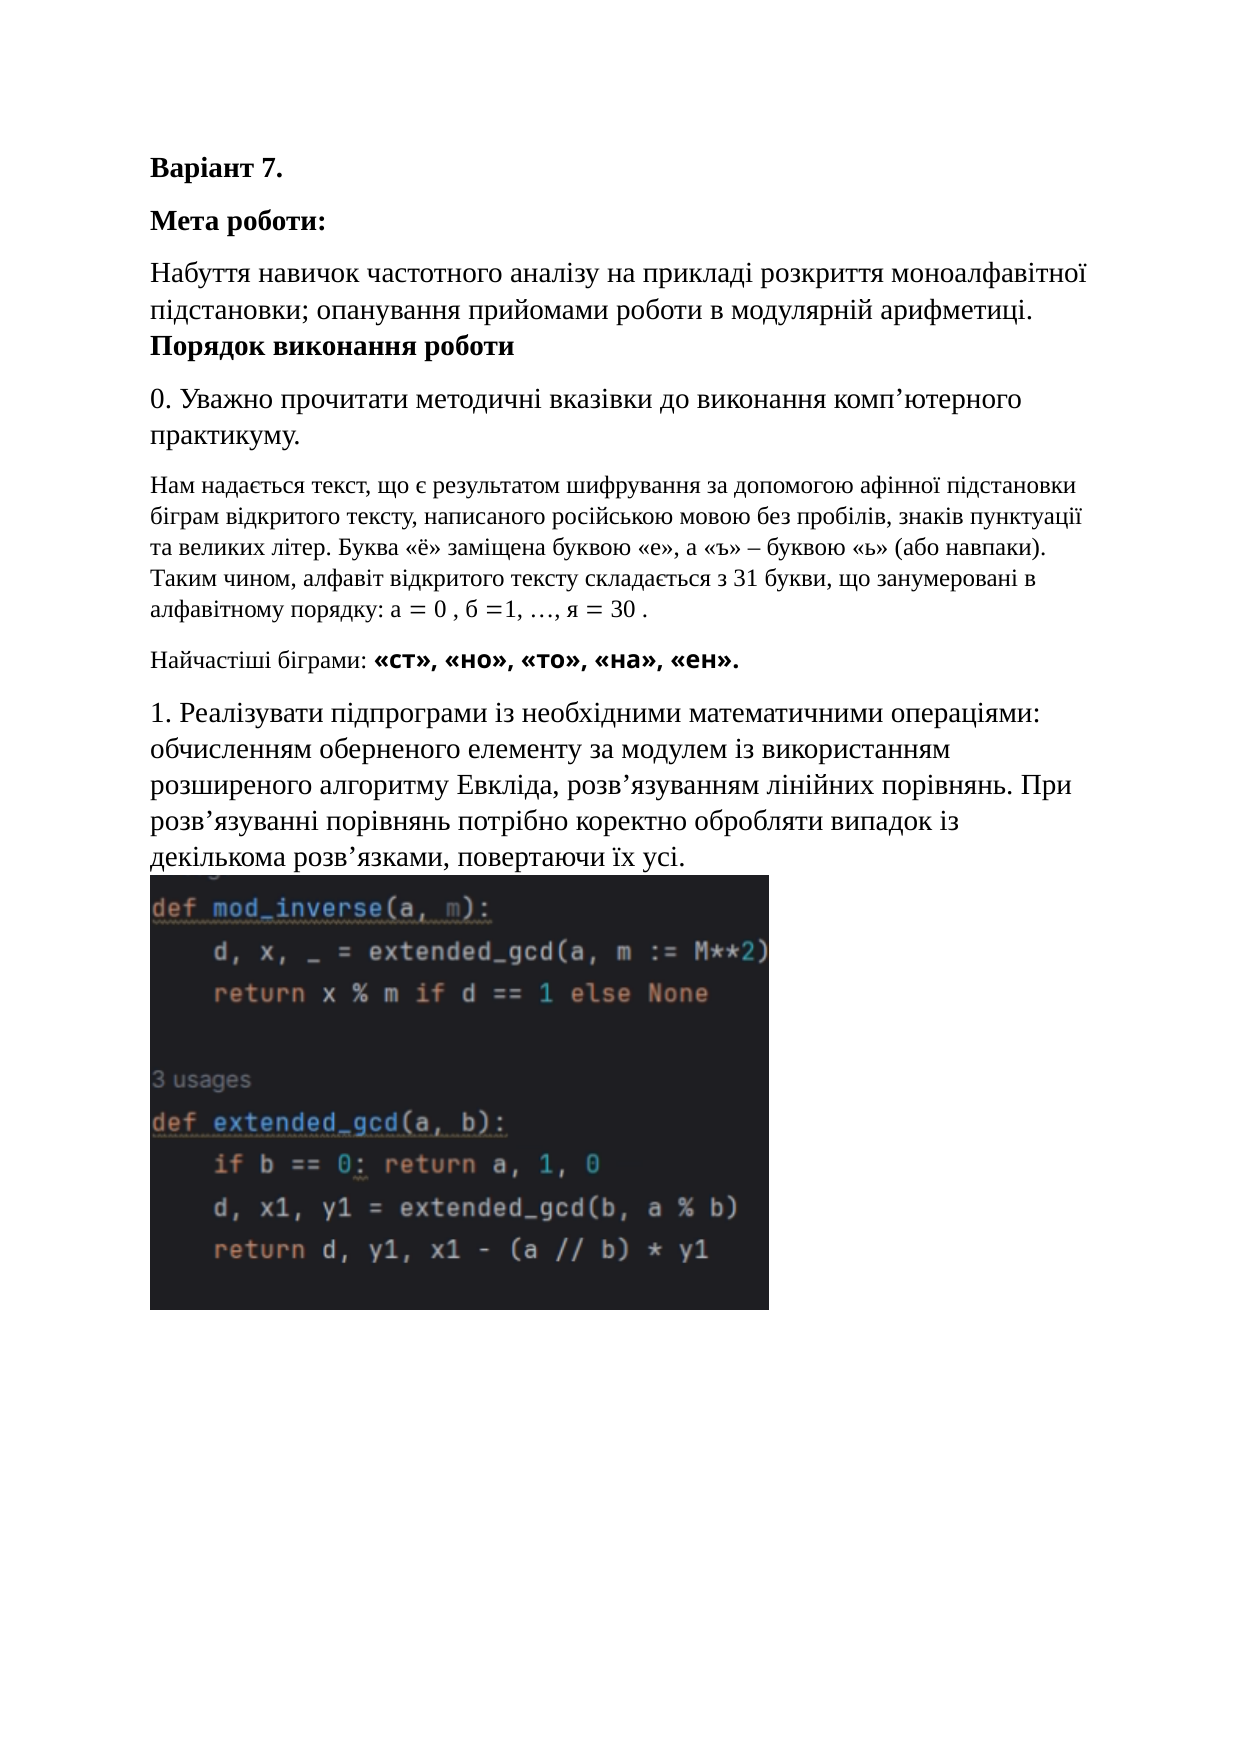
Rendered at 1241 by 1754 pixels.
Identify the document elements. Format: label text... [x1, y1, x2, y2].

text 0. Уважно прочитати методичні вказівки до виконання комп’ютерного практикуму. [150, 381, 1090, 450]
text Варіант 7. [150, 150, 1090, 183]
text Мета роботи: [150, 203, 1090, 236]
text Набуття навичок частотного аналізу на прикладі розкриття моноалфавітної підстановки; опанування прийомами роботи в модулярній арифметиці. Порядок виконання роботи [150, 256, 1090, 361]
text Нам надається текст, що є результатом шифрування за допомогою афінної підстановки біграм відкритого тексту, написаного російською мовою без пробілів, знаків пунктуації та великих літер. Буква «ё» заміщена буквою «е», а «ъ» – буквою «ь» (або навпаки). Таким чином, алфавіт відкритого тексту складається з 31 букви, що занумеровані в алфавітному порядку: а 0 , б 1, …, я 30 . [150, 470, 1090, 623]
picture [150, 875, 769, 1310]
text Найчастіші біграми: «ст», «но», «то», «на», «ен». [150, 642, 1090, 676]
